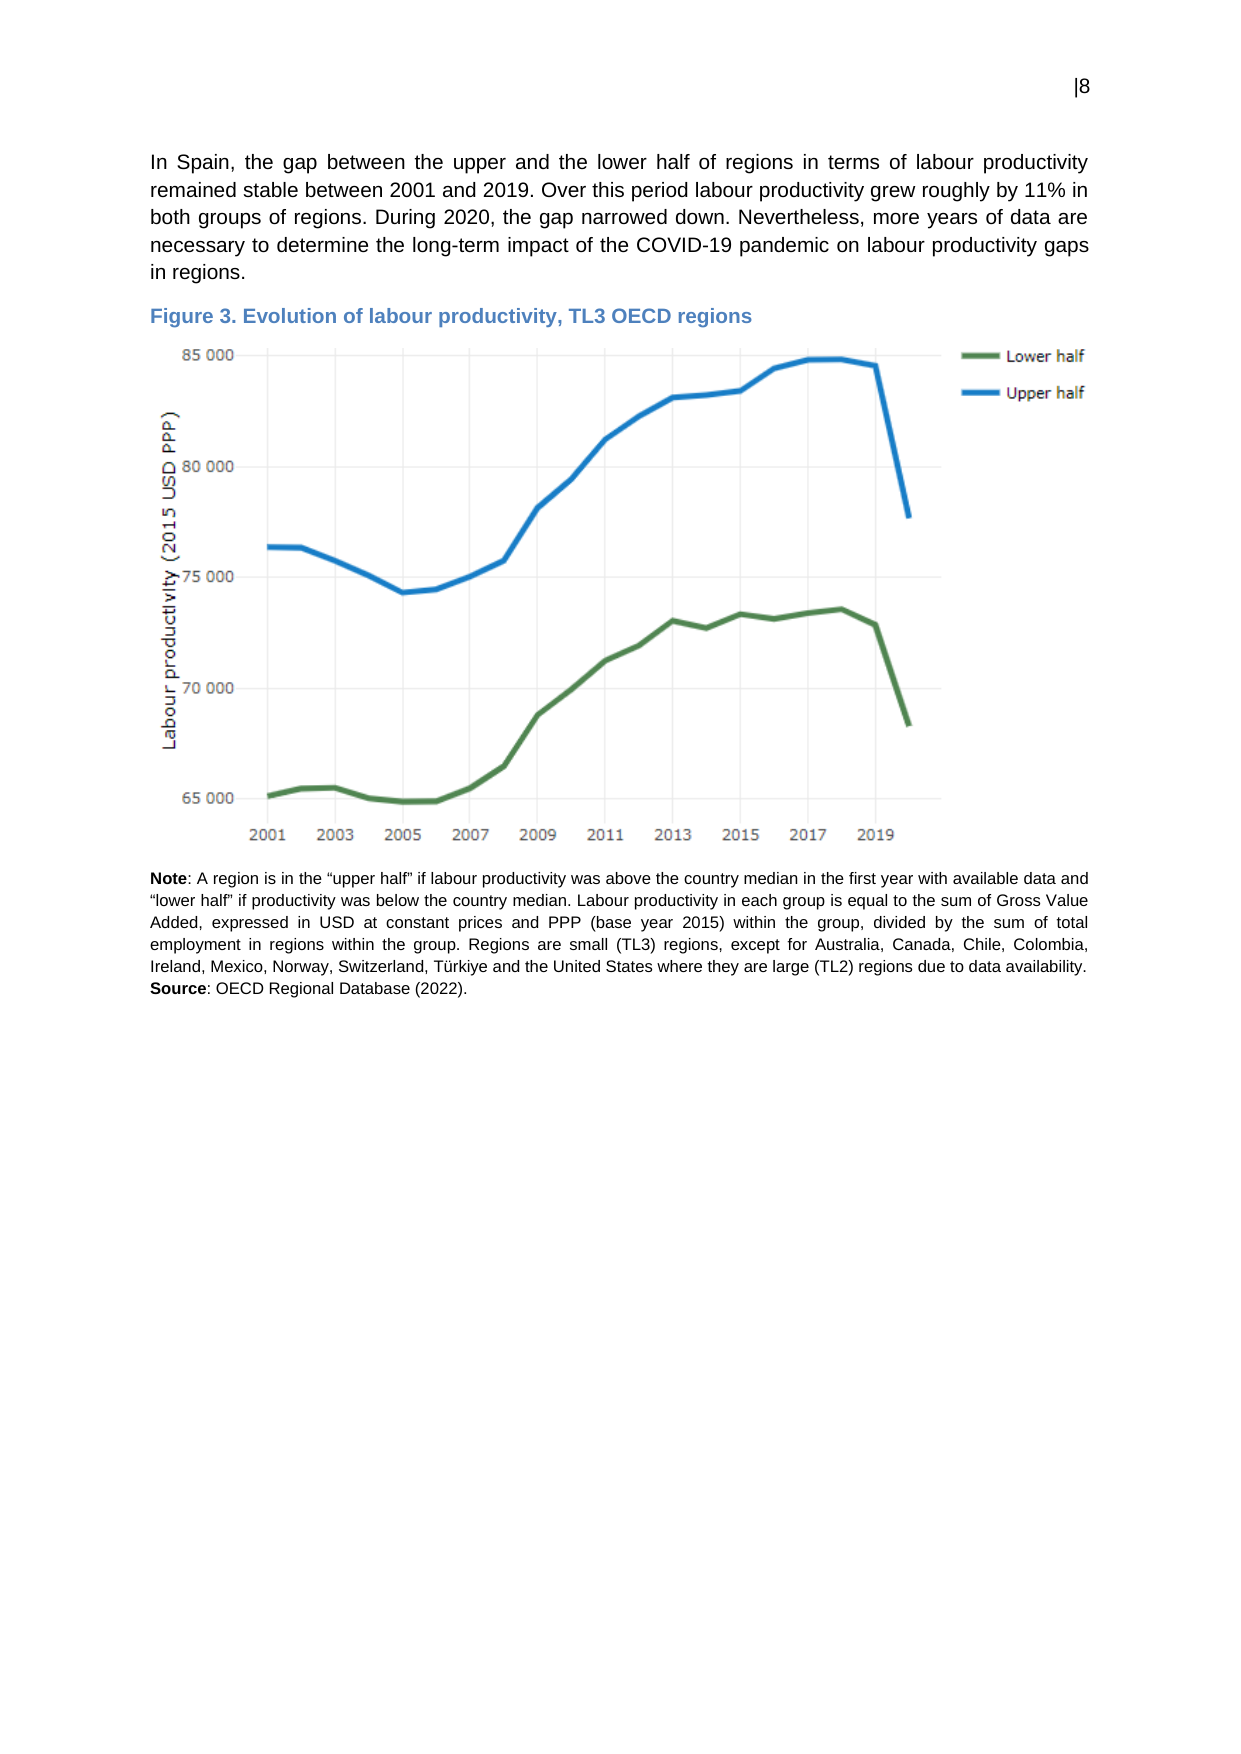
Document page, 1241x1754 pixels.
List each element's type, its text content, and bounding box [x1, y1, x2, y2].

text In Spain, the gap between the upper and the lower half of regions in terms of labour productivity remained stable between 2001 and 2019. Over this period labour productivity grew roughly by 11% in both groups of regions. During 2020, the gap narrowed down. Nevertheless, more years of data are necessary to determine the long-term impact of the COVID-19 pandemic on labour productivity gaps in regions. [150, 150, 1090, 284]
text Note: A region is in the “upper half” if labour productivity was above the country median in the first year with available data and “lower half” if productivity was below the country median. Labour productivity in each group is equal to the sum of Gross Value Added, expressed in USD at constant prices and PPP (base year 2015) within the group, divided by the sum of total employment in regions within the group. Regions are small (TL3) regions, except for Australia, Canada, Chile, Colombia, Ireland, Mexico, Norway, Switzerland, Türkiye and the United States where they are large (TL2) regions due to data availability. [150, 869, 1090, 976]
text Source: OECD Regional Database (2022). [150, 979, 1090, 998]
text Figure 3. Evolution of labour productivity, TL3 OECD regions [150, 304, 1090, 328]
picture [150, 348, 1091, 849]
